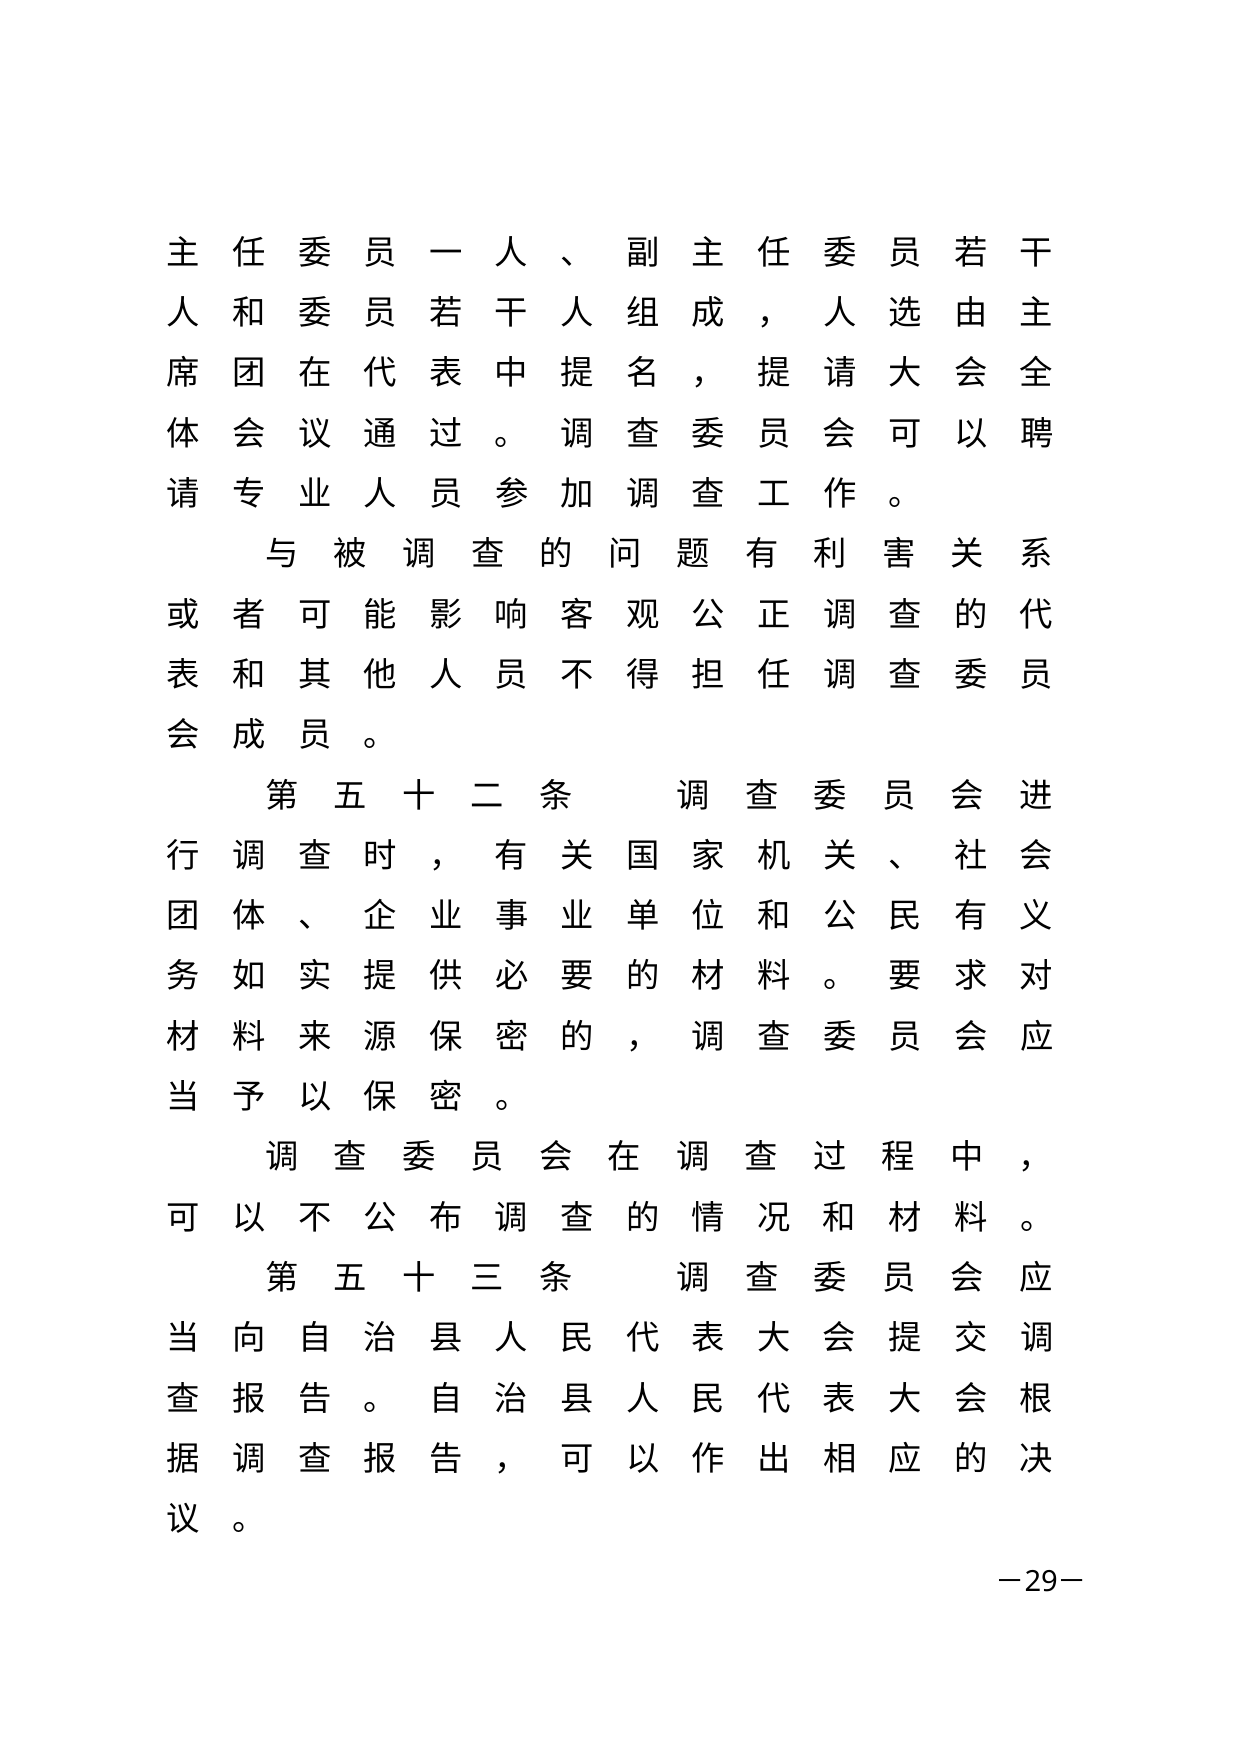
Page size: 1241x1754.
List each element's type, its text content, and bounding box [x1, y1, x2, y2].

text 第五十一条 调查委员会由主任委员一人、副主任委员若干人和委员若干人组成，人选由主席团在代表中提名，提请大会全体会议通过。调查委员会可以聘请专业人员参加调查工作。 [167, 219, 1085, 521]
text 第五十三条 调查委员会应当向自治县人民代表大会提交调查报告。自治县人民代表大会根据调查报告，可以作出相应的决议。 [167, 1245, 1085, 1546]
text 第五十二条 调查委员会进行调查时，有关国家机关、社会团体、企业事业单位和公民有义务如实提供必要的材料。要求对材料来源保密的，调查委员会应当予以保密。 [167, 762, 1085, 1124]
text 调查委员会在调查过程中，可以不公布调查的情况和材料。 [167, 1124, 1085, 1245]
text 与被调查的问题有利害关系或者可能影响客观公正调查的代表和其他人员不得担任调查委员会成员。 [167, 521, 1085, 762]
